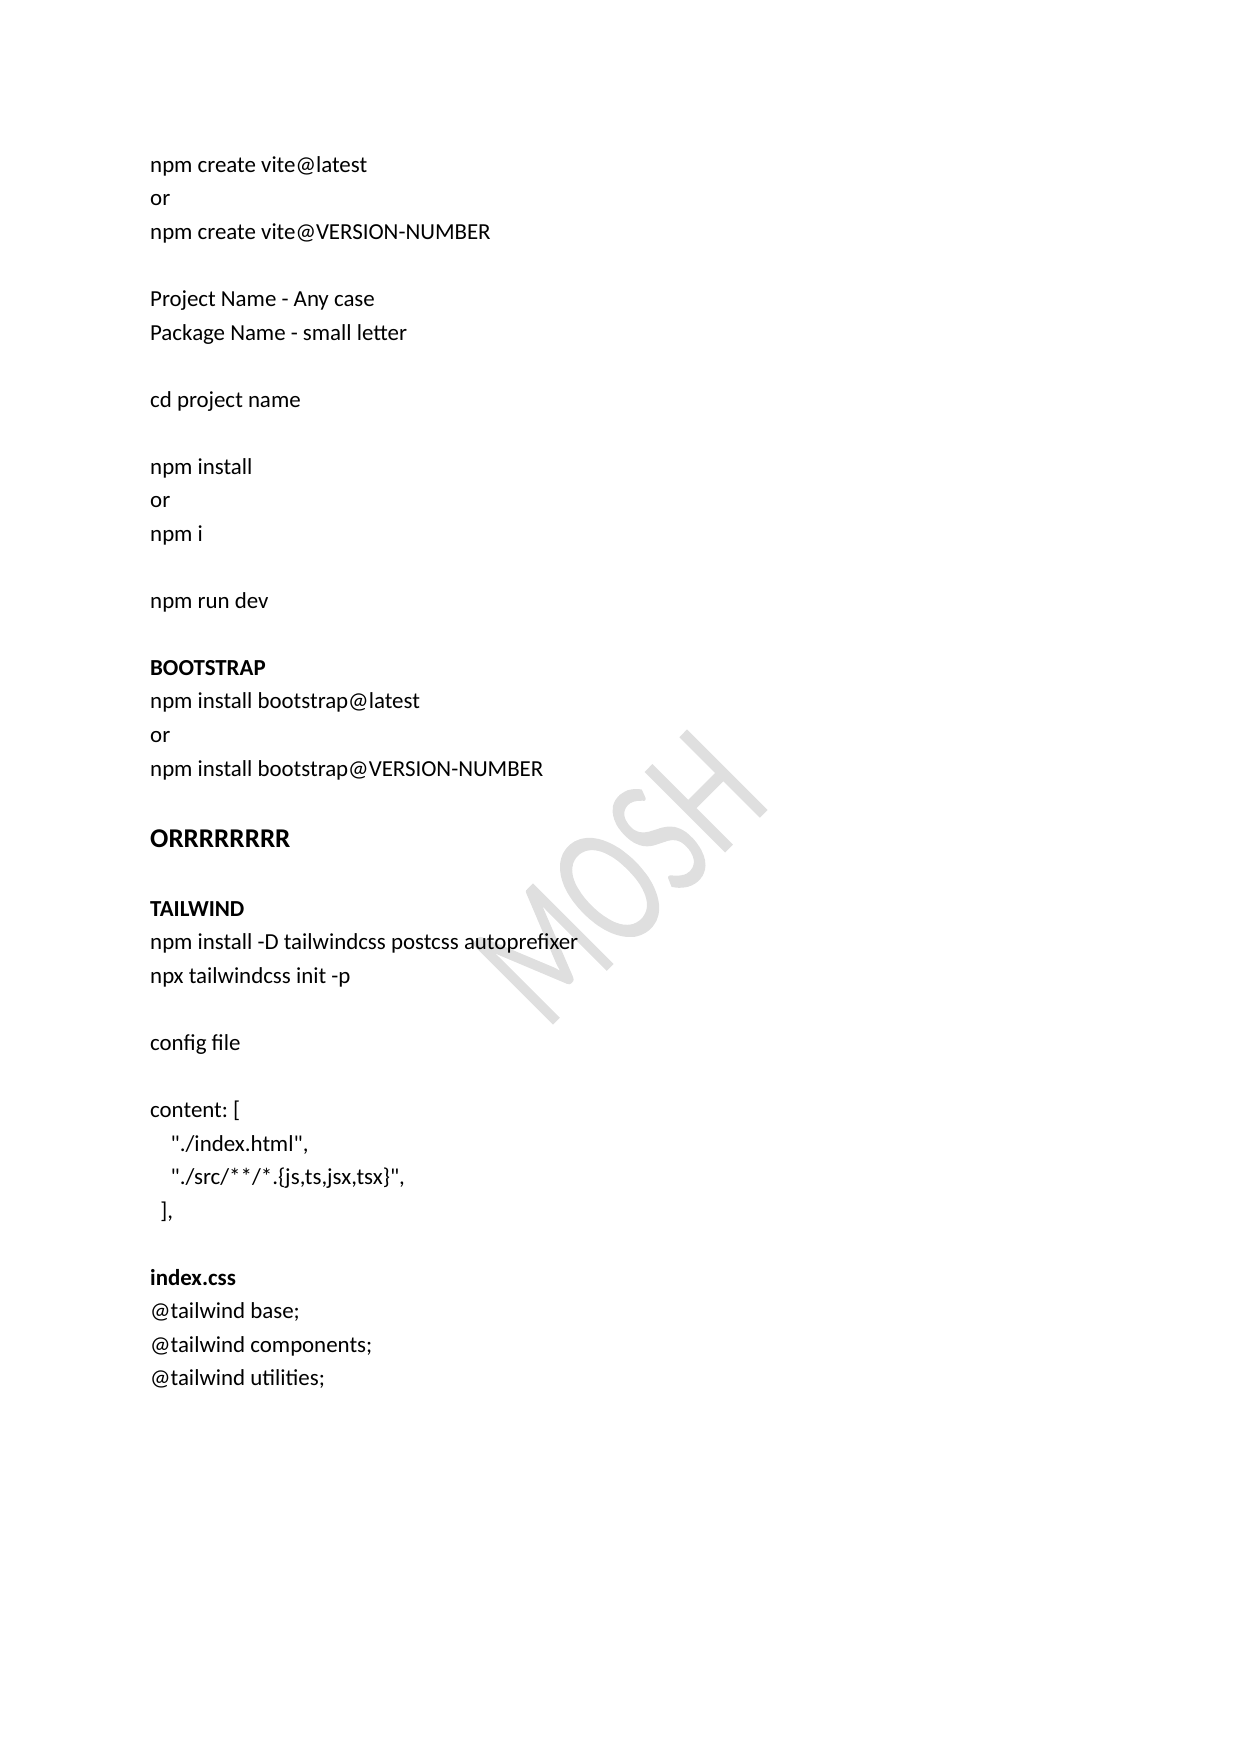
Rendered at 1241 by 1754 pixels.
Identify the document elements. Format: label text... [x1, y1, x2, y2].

text content: [ [150, 1095, 1090, 1123]
text npm install -D tailwindcss postcss autoprefixer [150, 927, 1090, 956]
text Project Name - Any case [150, 284, 1090, 312]
text npm i [150, 519, 1090, 547]
text npm install bootstrap@latest [150, 687, 1090, 715]
text "./src/**/*.{js,ts,jsx,tsx}", [150, 1162, 1090, 1190]
text Package Name - small letter [150, 318, 1090, 346]
text ORRRRRRRR [150, 821, 1090, 854]
text npm install [150, 452, 1090, 480]
text cd project name [150, 385, 1090, 413]
text or [150, 720, 1090, 748]
text BOOTSTRAP [150, 653, 1090, 681]
text npm run dev [150, 586, 1090, 614]
text npm install bootstrap@VERSION-NUMBER [150, 754, 1090, 782]
text npm create vite@latest [150, 150, 1090, 178]
text @tailwind utilities; [150, 1363, 1090, 1392]
text or [150, 183, 1090, 212]
text npm create vite@VERSION-NUMBER [150, 217, 1090, 245]
text "./index.html", [150, 1129, 1090, 1157]
text TAILWIND [150, 894, 1090, 922]
text ], [150, 1196, 1090, 1224]
text @tailwind components; [150, 1330, 1090, 1358]
text index.css [150, 1263, 1090, 1291]
text npx tailwindcss init -p [150, 961, 1090, 989]
text config file [150, 1028, 1090, 1056]
text @tailwind base; [150, 1296, 1090, 1324]
text or [150, 485, 1090, 513]
